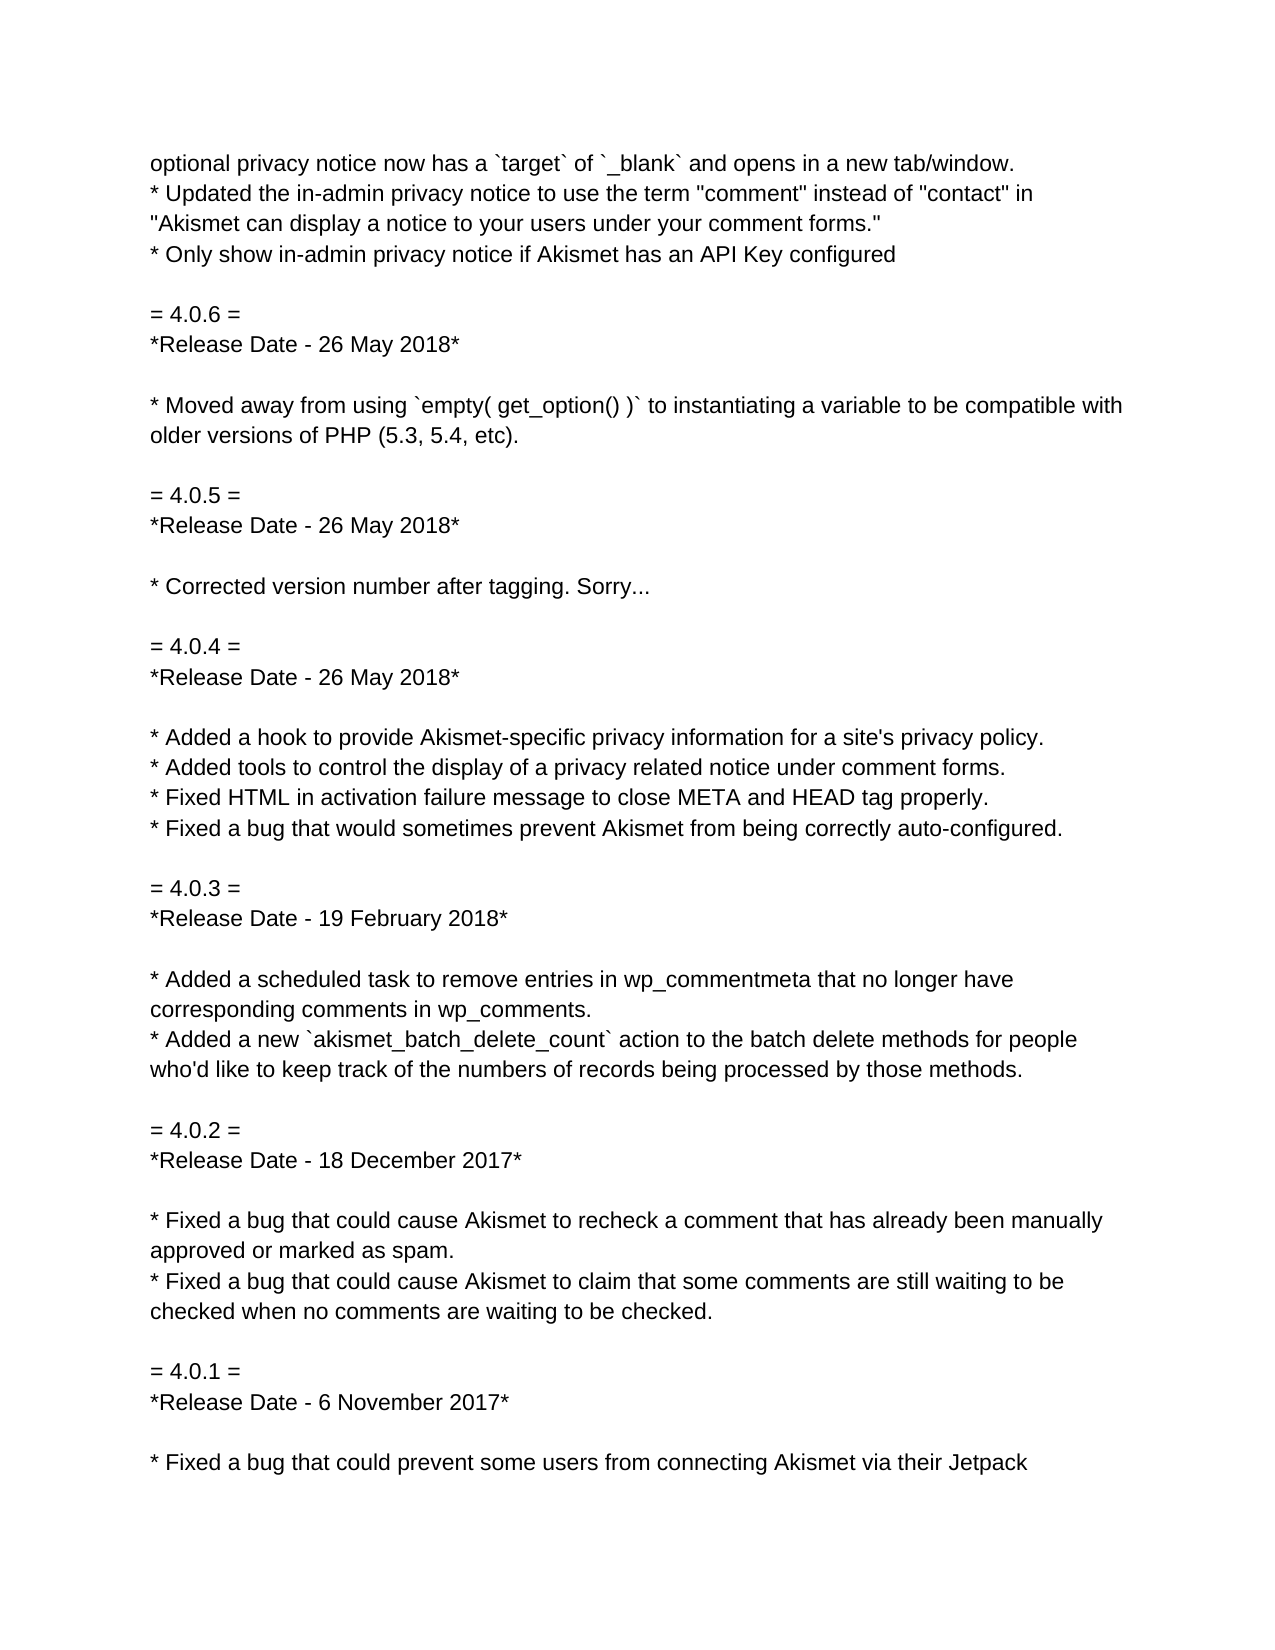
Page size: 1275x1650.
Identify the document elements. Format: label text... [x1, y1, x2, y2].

text * Fixed a bug that could cause Akismet to claim that some comments are still waiting to be checked when no comments are waiting to be checked. [150, 1268, 1125, 1324]
text * Updated the in-admin privacy notice to use the term "comment" instead of "contact" in "Akismet can display a notice to your users under your comment forms." [150, 180, 1125, 237]
text *Release Date - 26 May 2018* [150, 663, 1125, 690]
text * Added a scheduled task to remove entries in wp_commentmeta that no longer have corresponding comments in wp_comments. [150, 966, 1125, 1022]
text *Release Date - 26 May 2018* [150, 331, 1125, 358]
text * Added tools to control the display of a privacy related notice under comment forms. [150, 754, 1125, 781]
text * Added a new `akismet_batch_delete_count` action to the batch delete methods for people who'd like to keep track of the numbers of records being processed by those methods. [150, 1026, 1125, 1083]
text * Only show in-admin privacy notice if Akismet has an API Key configured [150, 241, 1125, 267]
text = 4.0.6 = [150, 301, 1125, 327]
text *Release Date - 18 December 2017* [150, 1147, 1125, 1173]
text = 4.0.3 = [150, 875, 1125, 901]
text = 4.0.4 = [150, 633, 1125, 660]
text * Fixed a bug that could cause Akismet to recheck a comment that has already been manually approved or marked as spam. [150, 1207, 1125, 1264]
text *Release Date - 6 November 2017* [150, 1388, 1125, 1415]
text * Added a hook to provide Akismet-specific privacy information for a site's privacy policy. [150, 724, 1125, 750]
text = 4.0.2 = [150, 1117, 1125, 1143]
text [150, 150, 1125, 176]
text * Fixed a bug that would sometimes prevent Akismet from being correctly auto-configured. [150, 814, 1125, 841]
text * Fixed HTML in activation failure message to close META and HEAD tag properly. [150, 784, 1125, 811]
text * Corrected version number after tagging. Sorry... [150, 573, 1125, 599]
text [150, 1449, 1125, 1475]
text = 4.0.5 = [150, 482, 1125, 509]
text *Release Date - 26 May 2018* [150, 512, 1125, 539]
text *Release Date - 19 February 2018* [150, 905, 1125, 932]
text * Moved away from using `empty( get_option() )` to instantiating a variable to be compatible with older versions of PHP (5.3, 5.4, etc). [150, 392, 1125, 448]
text = 4.0.1 = [150, 1358, 1125, 1385]
